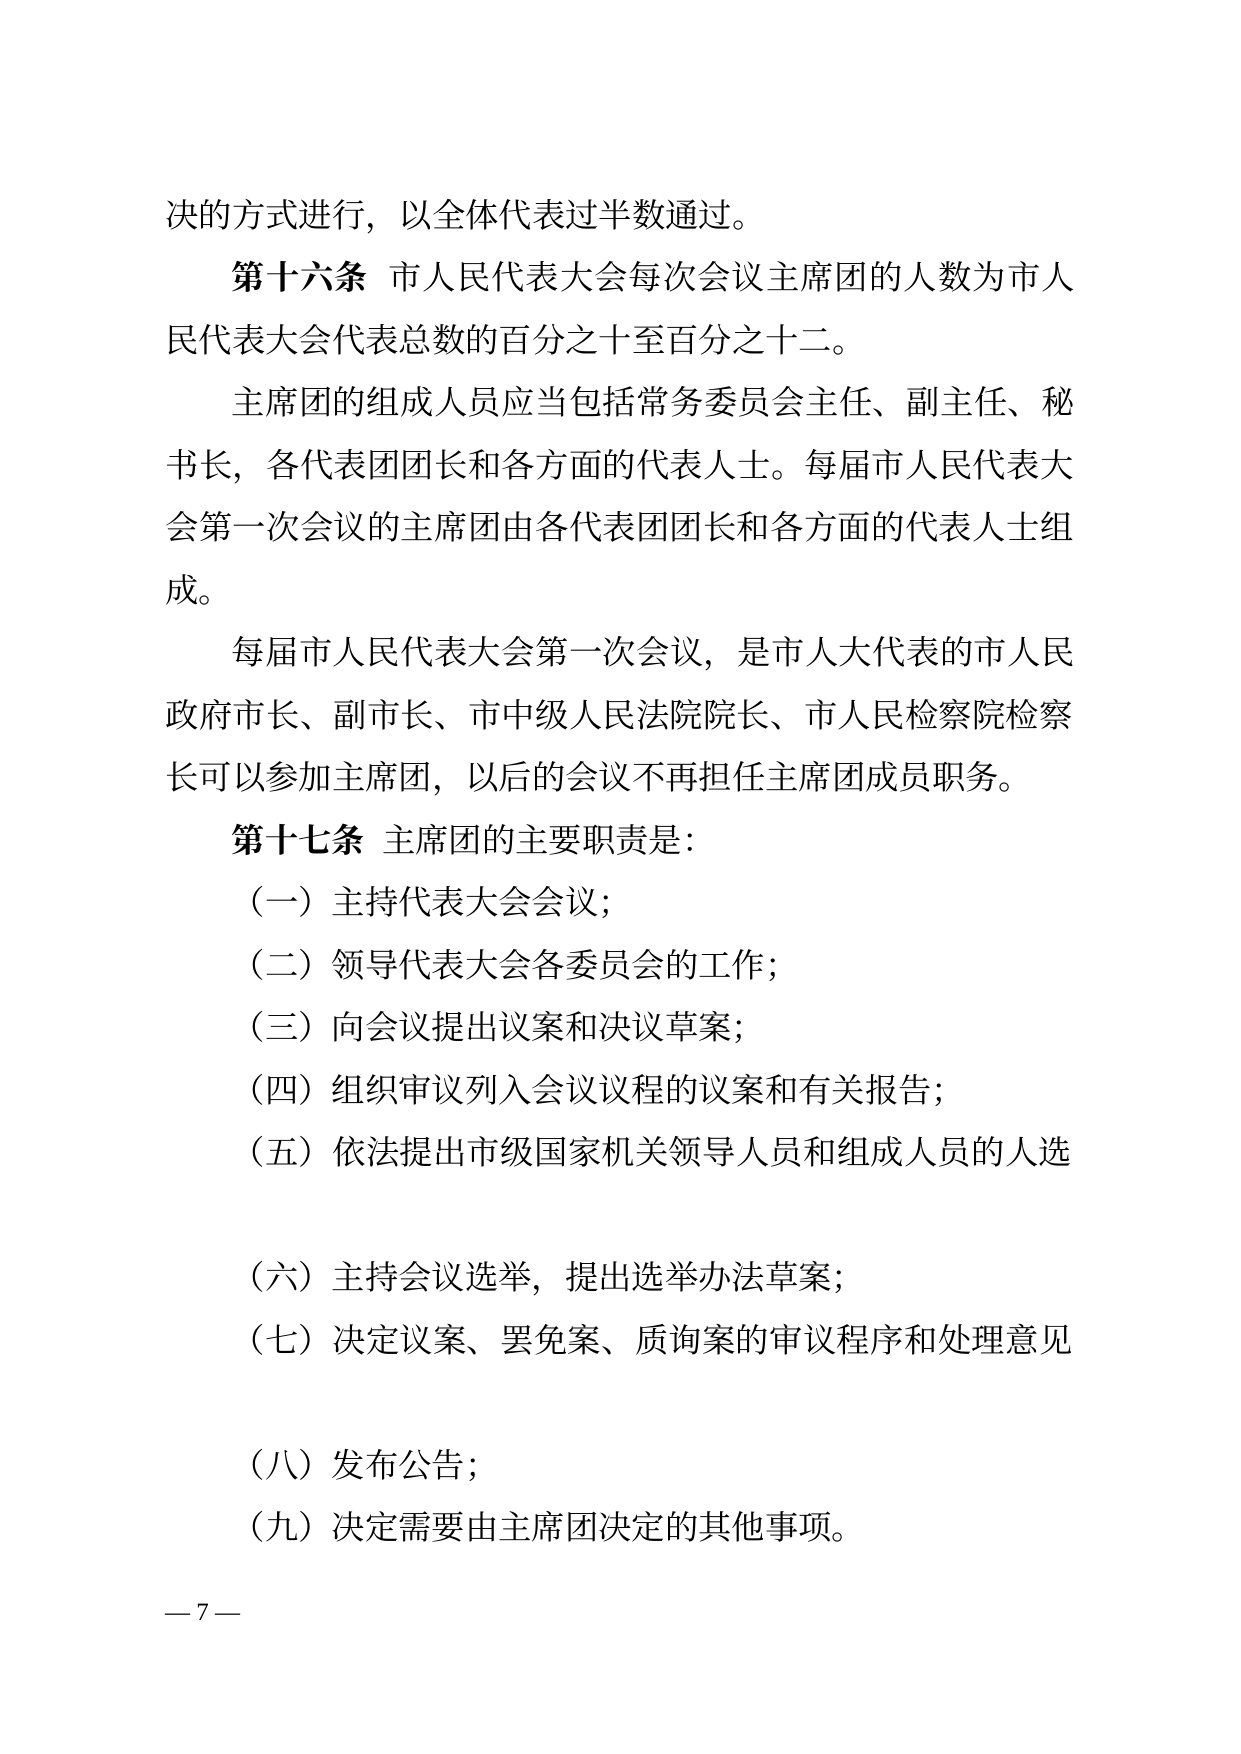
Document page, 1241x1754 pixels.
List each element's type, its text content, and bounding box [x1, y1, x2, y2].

text （二）领导代表大会各委员会的工作； [165, 927, 1075, 990]
text （四）组织审议列入会议议程的议案和有关报告； [165, 1052, 1075, 1115]
text 第十六条 市人民代表大会每次会议主席团的人数为市人民代表大会代表总数的百分之十至百分之十二。 [165, 240, 1075, 365]
text 主席团的组成人员应当包括常务委员会主任、副主任、秘书长，各代表团团长和各方面的代表人士。每届市人民代表大会第一次会议的主席团由各代表团团长和各方面的代表人士组成。 [165, 365, 1075, 615]
text （九）决定需要由主席团决定的其他事项。 [165, 1490, 1075, 1552]
text （七）决定议案、罢免案、质询案的审议程序和处理意见； [165, 1302, 1075, 1427]
text 每届市人民代表大会第一次会议，是市人大代表的市人民政府市长、副市长、市中级人民法院院长、市人民检察院检察长可以参加主席团，以后的会议不再担任主席团成员职务。 [165, 615, 1075, 802]
text （一）主持代表大会会议； [165, 865, 1075, 927]
text （三）向会议提出议案和决议草案； [165, 990, 1075, 1052]
text 第十七条 主席团的主要职责是： [165, 802, 1075, 865]
text （六）主持会议选举，提出选举办法草案； [165, 1240, 1075, 1302]
text （五）依法提出市级国家机关领导人员和组成人员的人选； [165, 1115, 1075, 1240]
text （八）发布公告； [165, 1427, 1075, 1490]
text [165, 177, 1075, 240]
